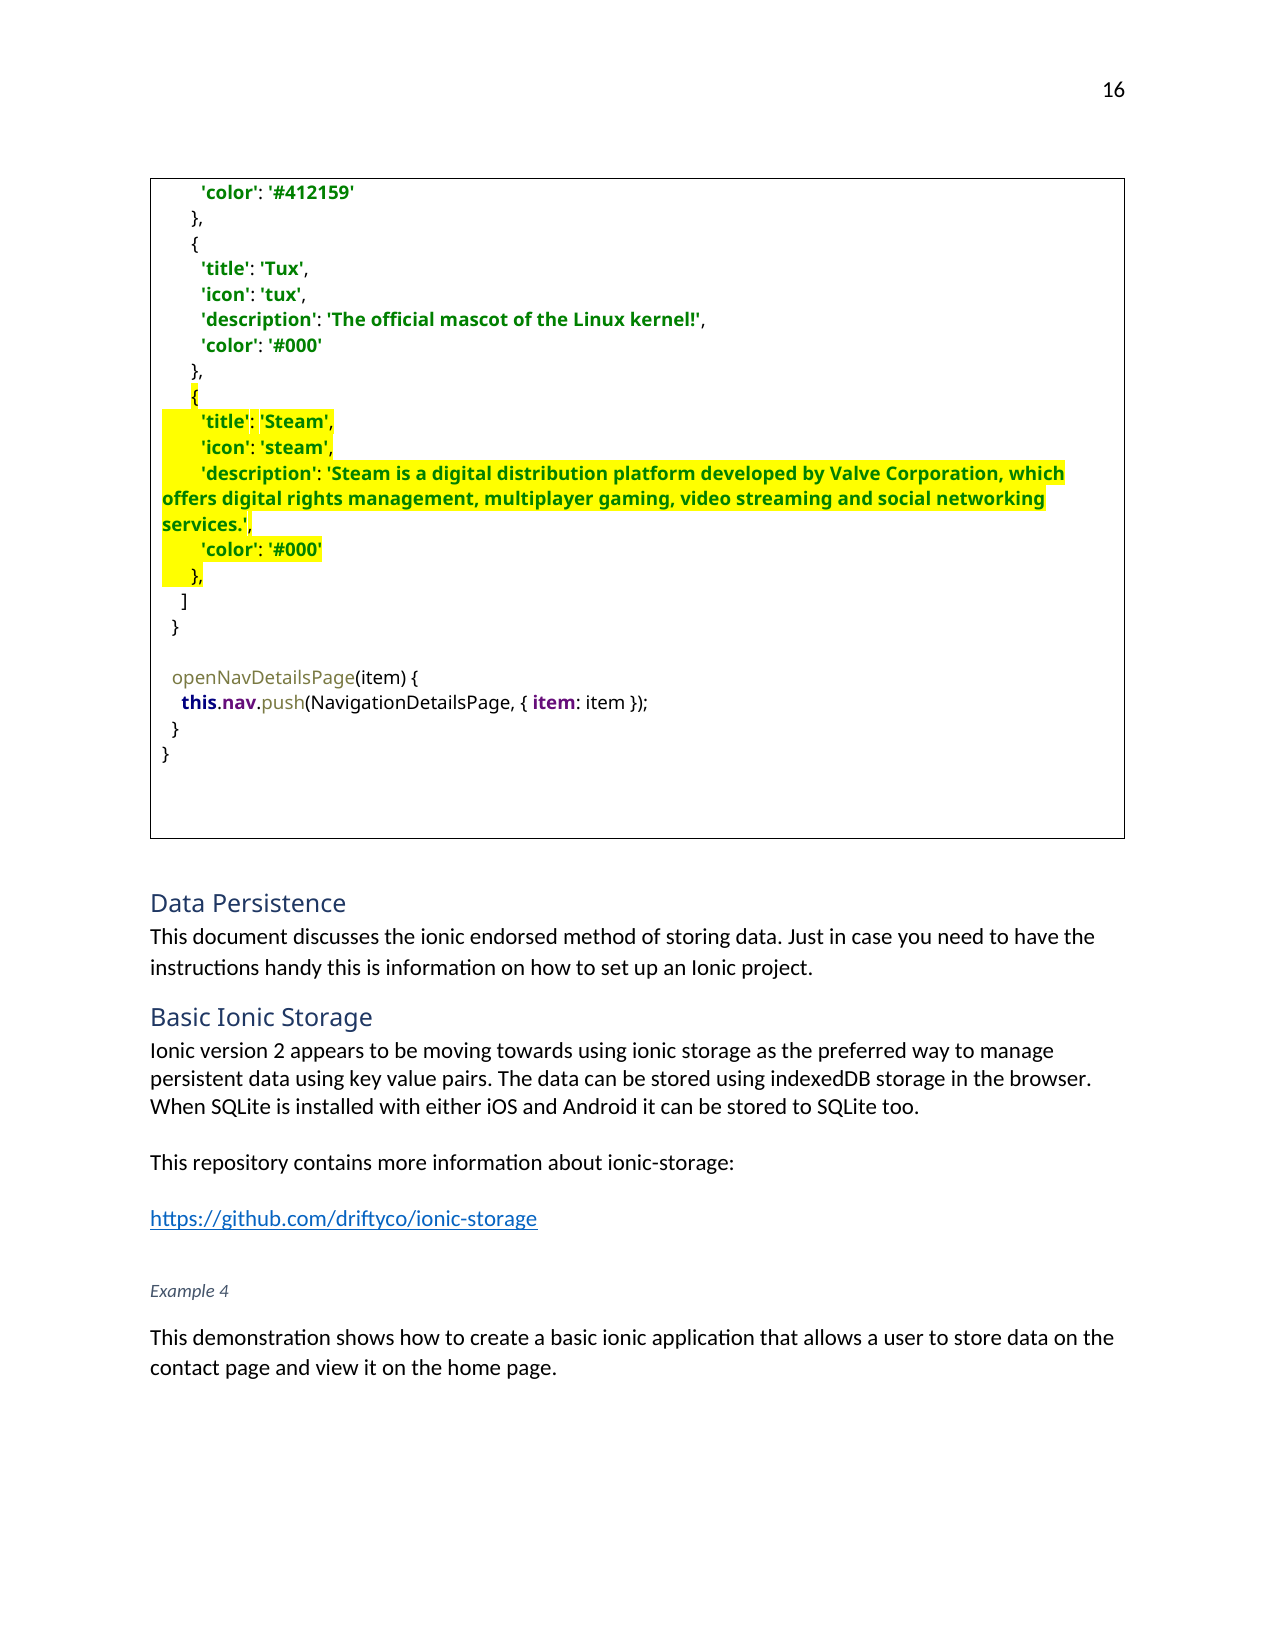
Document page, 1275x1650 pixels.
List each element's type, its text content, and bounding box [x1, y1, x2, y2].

text This demonstration shows how to create a basic ionic application that allows a user to store data on the contact page and view it on the home page. [150, 1323, 1125, 1381]
text https://github.com/driftyco/ionic-storage [150, 1204, 1125, 1232]
text This document discusses the ionic endorsed method of storing data. Just in case you need to have the instructions handy this is information on how to set up an Ionic project. [150, 922, 1125, 981]
subtitle Basic Ionic Storage [150, 999, 1125, 1034]
text This repository contains more information about ionic-storage: [150, 1148, 1125, 1176]
subtitle Data Persistence [150, 886, 1125, 920]
text Ionic version 2 appears to be moving towards using ionic storage as the preferred way to manage persistent data using key value pairs. The data can be stored using indexedDB storage in the browser. When SQLite is installed with either iOS and Android it can be stored to SQLite too. [150, 1036, 1125, 1120]
